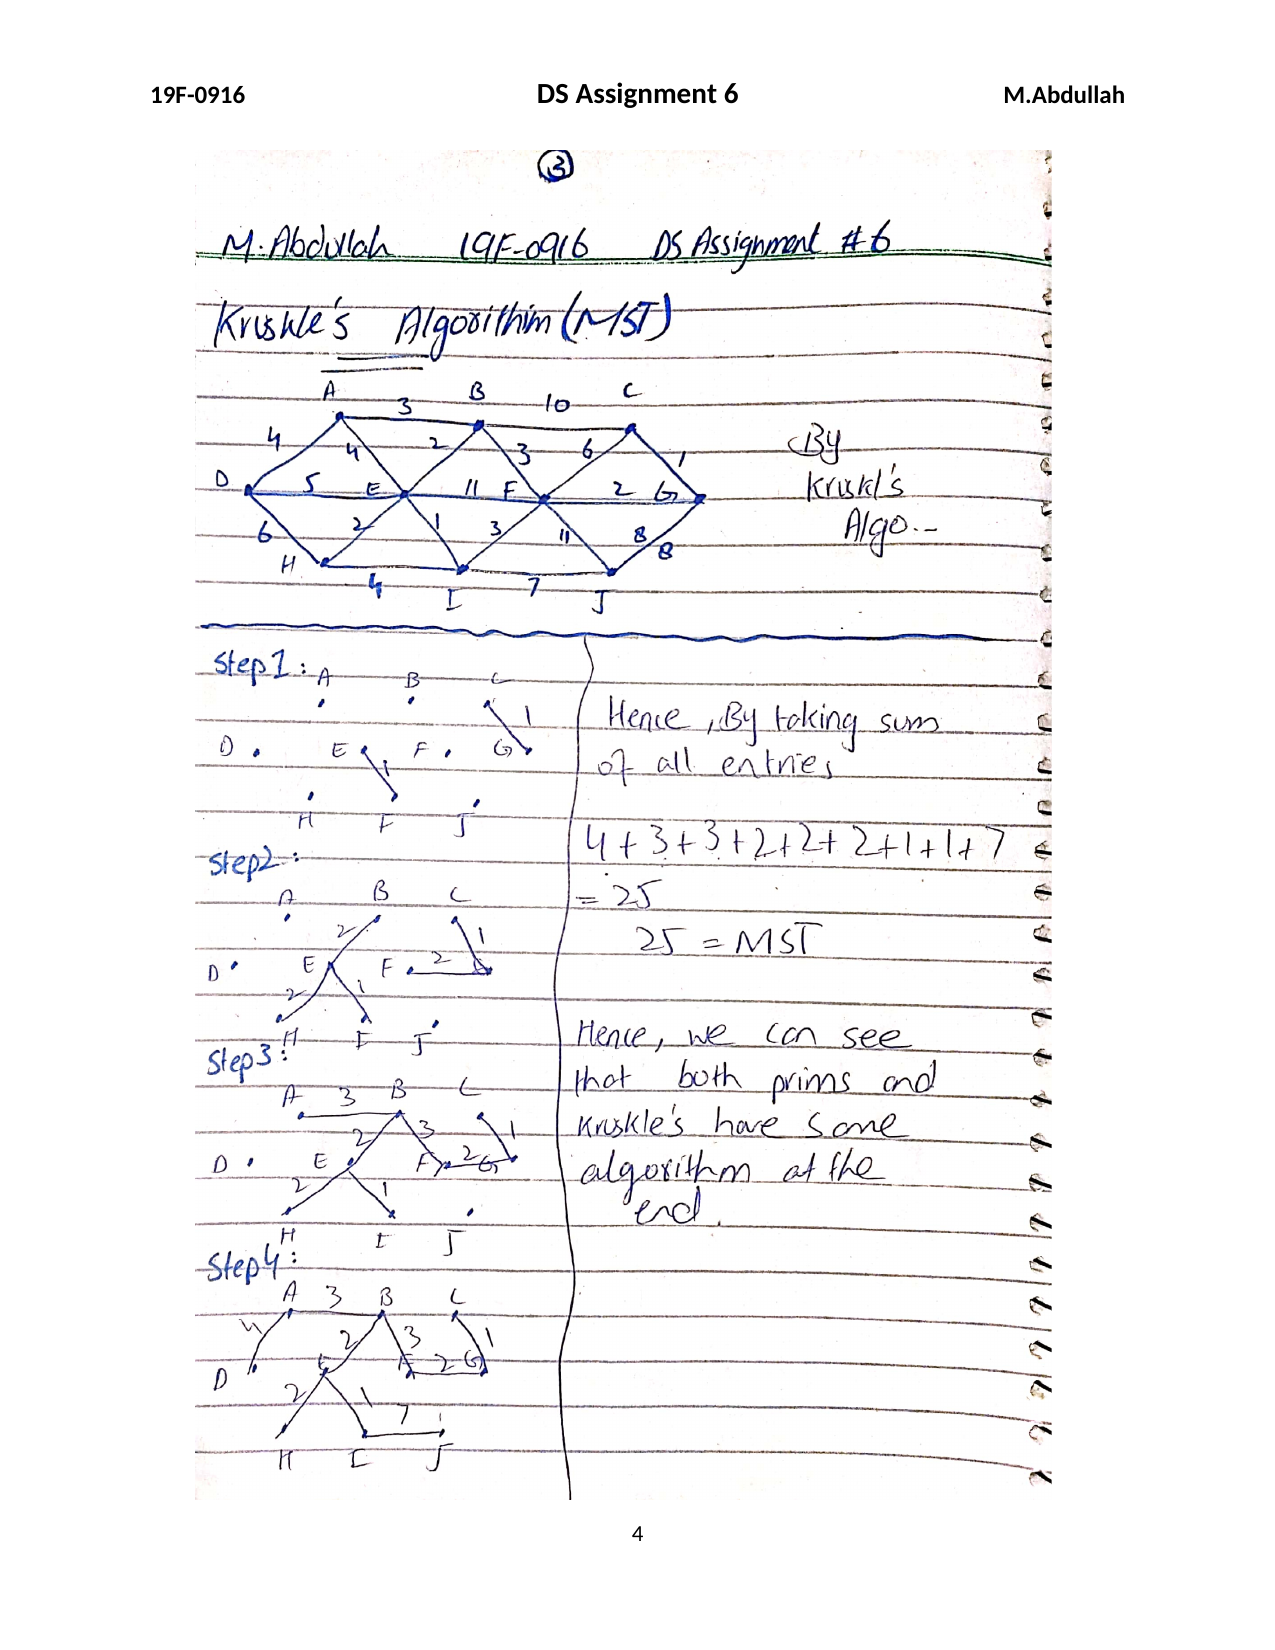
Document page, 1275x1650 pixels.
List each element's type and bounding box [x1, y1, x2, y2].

picture [195, 150, 1052, 1500]
